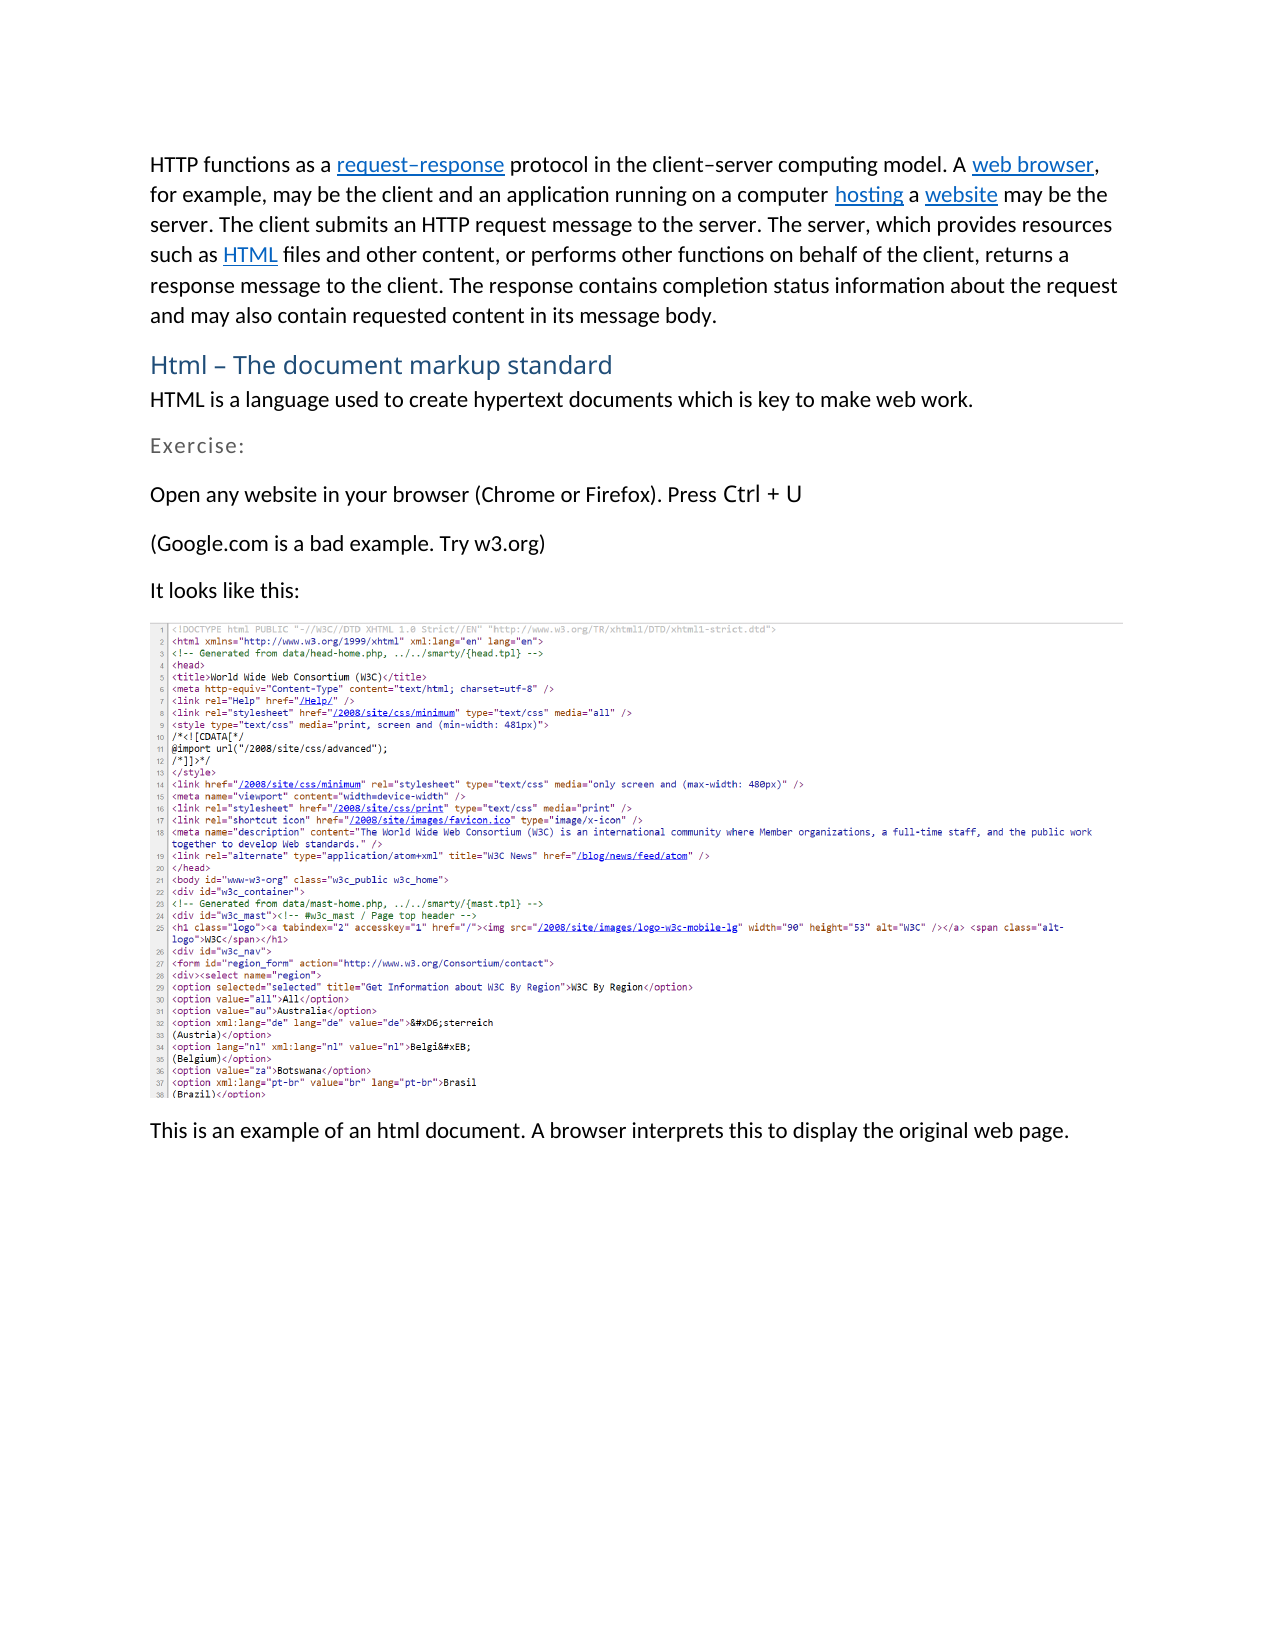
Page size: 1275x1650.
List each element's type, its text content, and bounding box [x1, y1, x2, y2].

text This is an example of an html document. A browser interprets this to display the original web page. [150, 1116, 1125, 1144]
text (Google.com is a bad example. Try w3.org) [150, 529, 1125, 557]
text Open any website in your browser (Chrome or Firefox). Press Ctrl + U [150, 478, 1125, 510]
text HTTP functions as a request–response protocol in the client–server computing model. A web browser, for example, may be the client and an application running on a computer hosting a website may be the server. The client submits an HTTP request message to the server. The server, which provides resources such as HTML files and other content, or performs other functions on behalf of the client, returns a response message to the client. The response contains completion status information about the request and may also contain requested content in its message body. [150, 150, 1125, 329]
text It looks like this: [150, 576, 1125, 604]
subtitle Exercise: [150, 432, 1125, 459]
subtitle Html – The document markup standard [150, 348, 1125, 382]
text HTML is a language used to create hypertext documents which is key to make web work. [150, 385, 1125, 413]
picture [150, 622, 1123, 1098]
